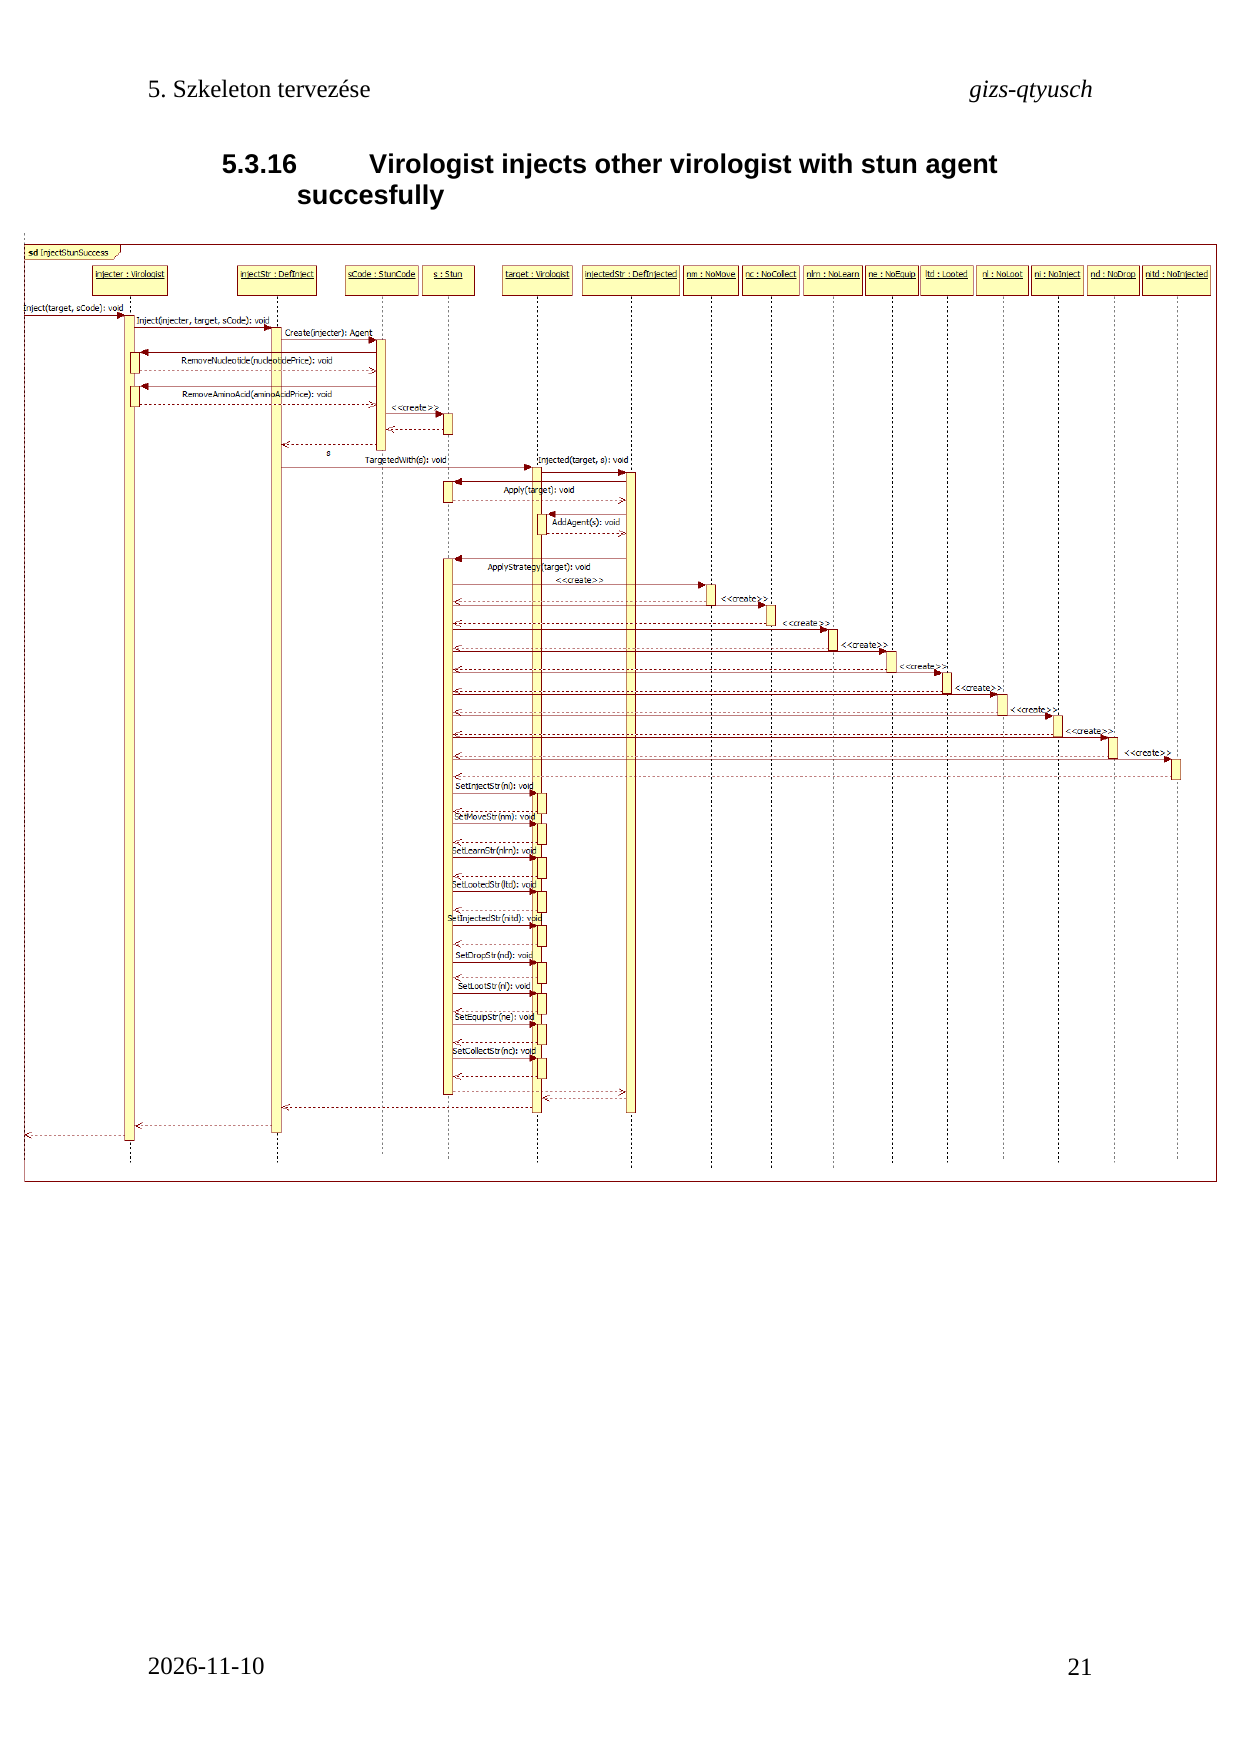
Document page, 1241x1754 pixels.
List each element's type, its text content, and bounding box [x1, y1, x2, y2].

subtitle Virologist injects other virologist with stun agent succesfully [222, 148, 1093, 210]
picture [12, 231, 1231, 1196]
